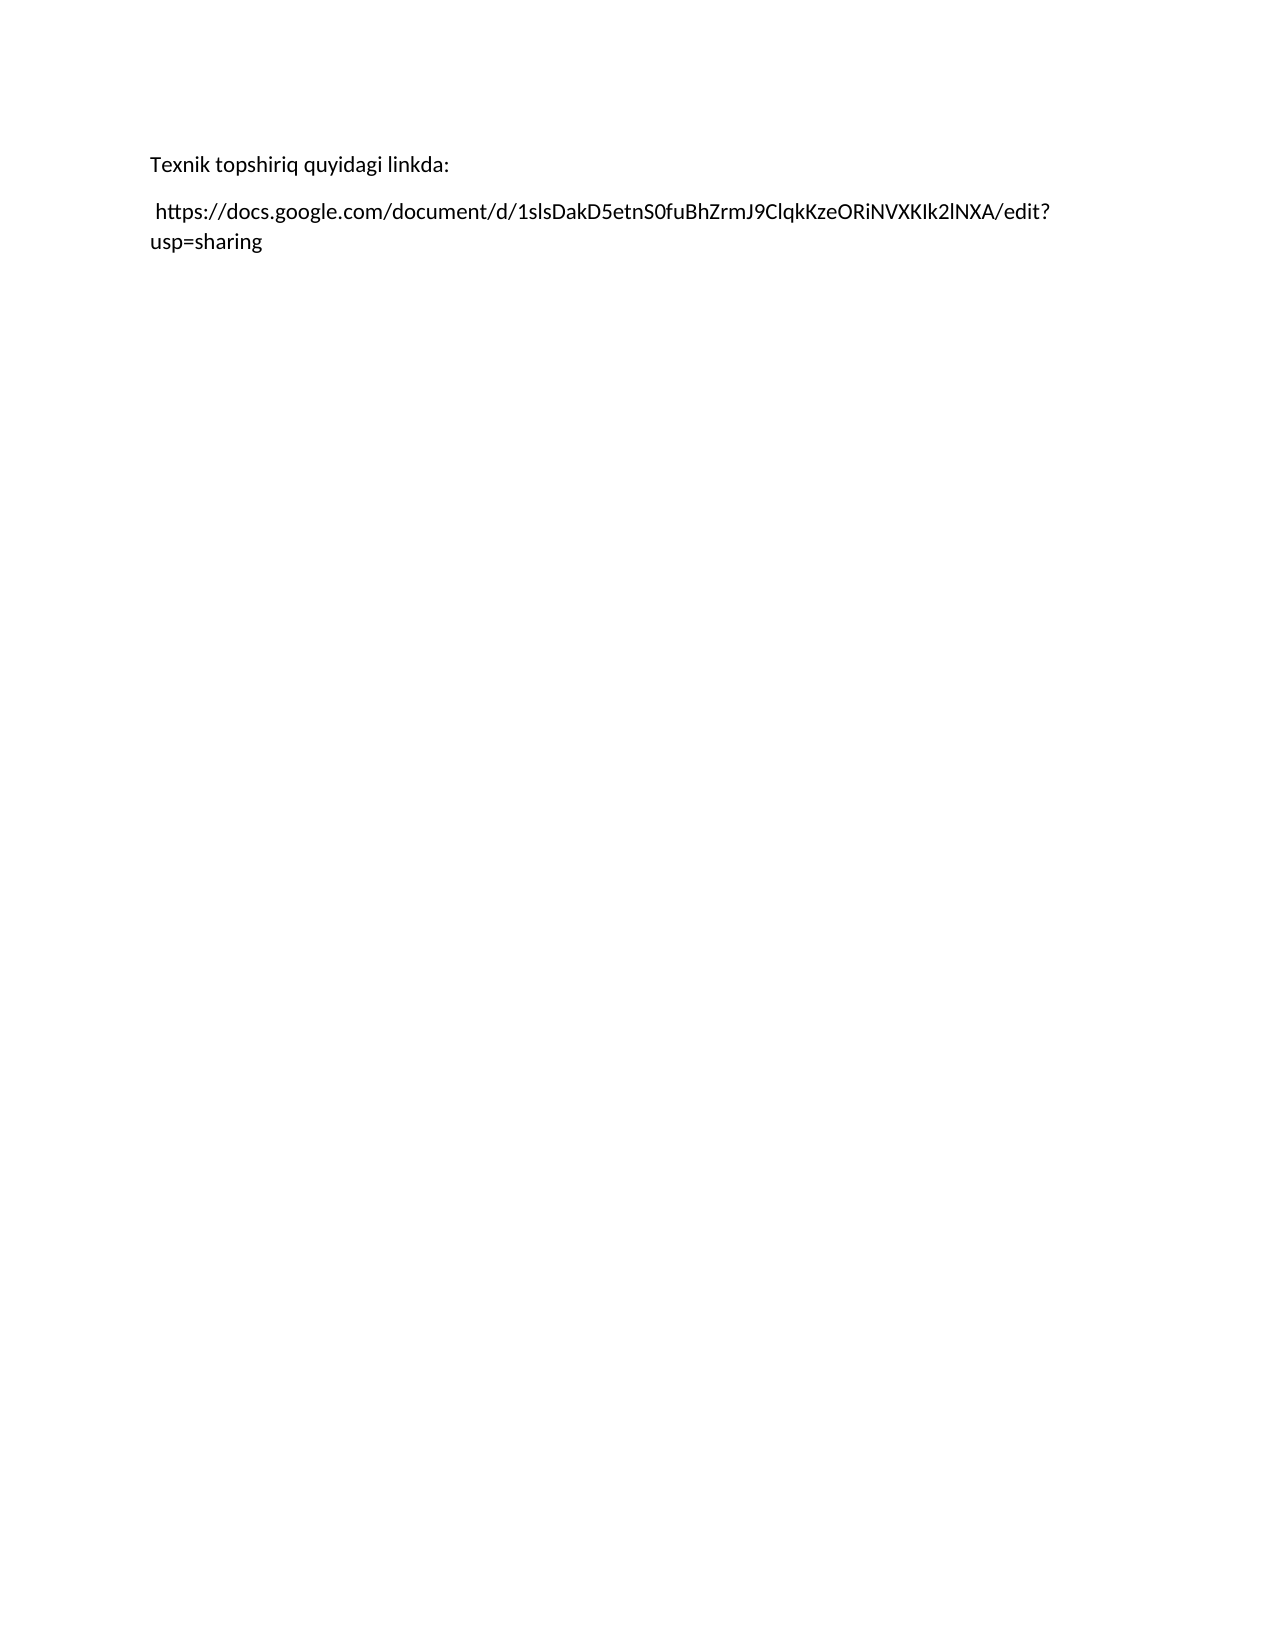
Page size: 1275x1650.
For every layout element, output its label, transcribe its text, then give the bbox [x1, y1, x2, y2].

text https://docs.google.com/document/d/1slsDakD5etnS0fuBhZrmJ9ClqkKzeORiNVXKIk2lNXA/edit?usp=sharing [150, 197, 1125, 255]
text Texnik topshiriq quyidagi linkda: [150, 150, 1125, 178]
